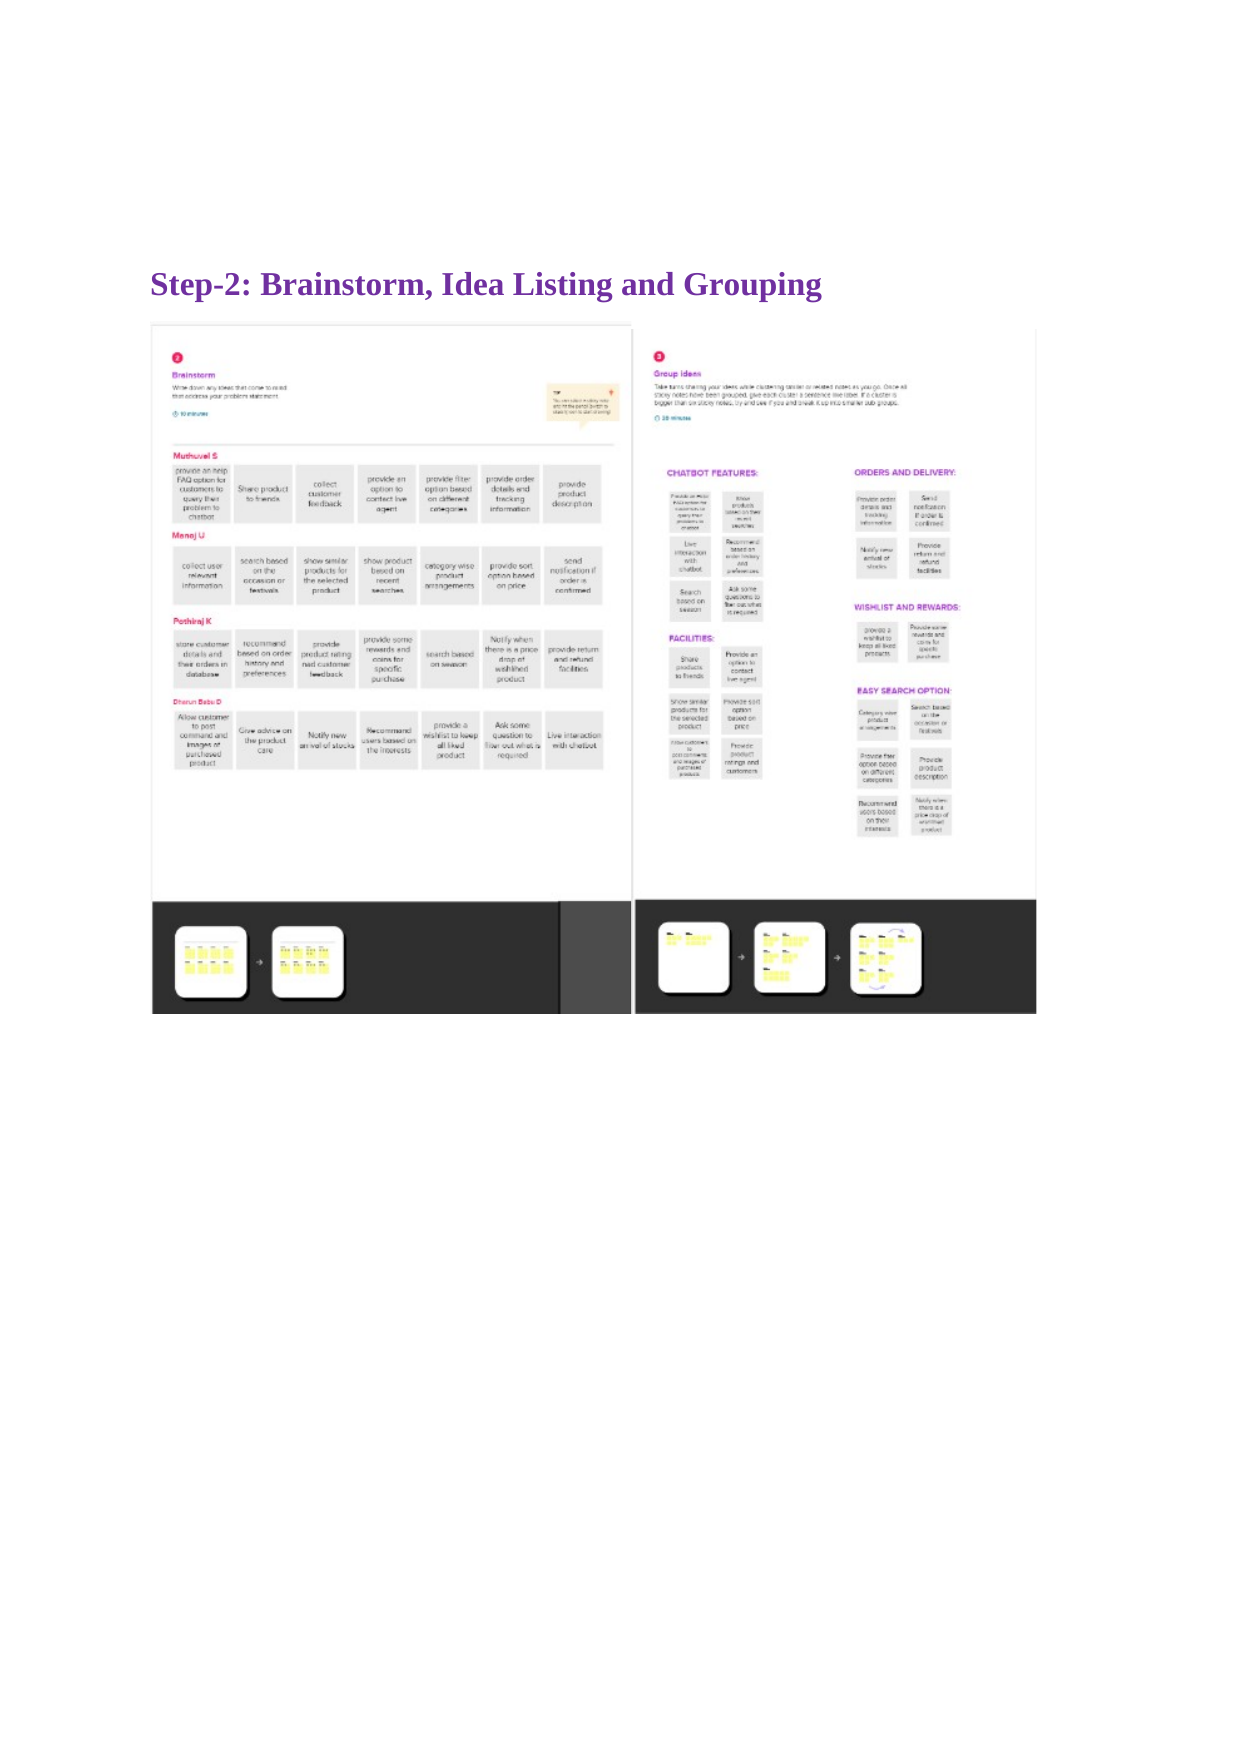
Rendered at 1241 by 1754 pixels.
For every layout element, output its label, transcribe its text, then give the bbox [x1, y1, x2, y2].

picture [150, 321, 1037, 1014]
text Step-2: Brainstorm, Idea Listing and Grouping [150, 264, 1090, 303]
